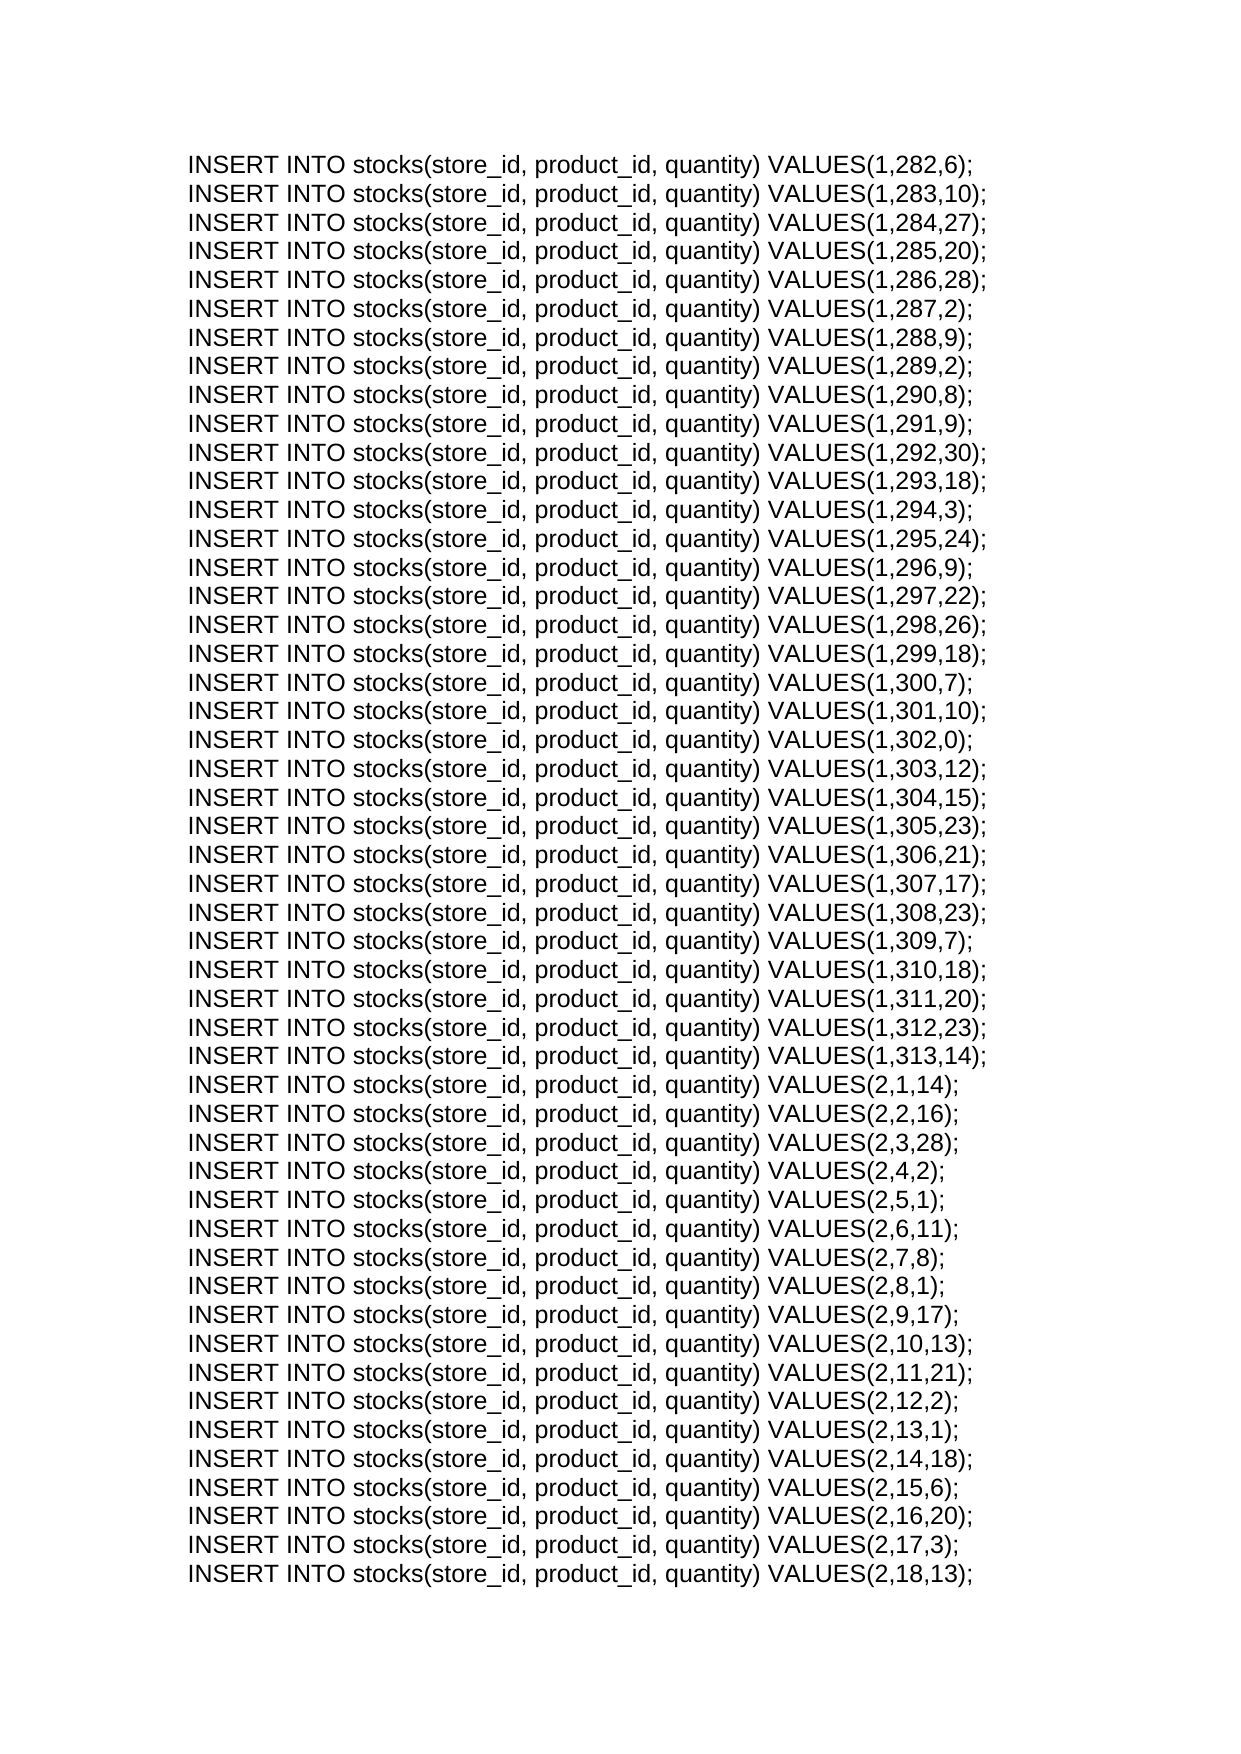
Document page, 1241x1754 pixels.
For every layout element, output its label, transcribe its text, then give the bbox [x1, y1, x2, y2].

text INSERT INTO stocks(store_id, product_id, quantity) VALUES(1,292,30); [187, 437, 1053, 466]
text INSERT INTO stocks(store_id, product_id, quantity) VALUES(1,301,10); [187, 696, 1053, 725]
text INSERT INTO stocks(store_id, product_id, quantity) VALUES(1,307,17); [187, 869, 1053, 897]
text INSERT INTO stocks(store_id, product_id, quantity) VALUES(2,3,28); [187, 1127, 1053, 1156]
text INSERT INTO stocks(store_id, product_id, quantity) VALUES(2,12,2); [187, 1386, 1053, 1415]
text INSERT INTO stocks(store_id, product_id, quantity) VALUES(1,295,24); [187, 524, 1053, 552]
text INSERT INTO stocks(store_id, product_id, quantity) VALUES(1,285,20); [187, 236, 1053, 265]
text INSERT INTO stocks(store_id, product_id, quantity) VALUES(2,2,16); [187, 1099, 1053, 1127]
text INSERT INTO stocks(store_id, product_id, quantity) VALUES(1,289,2); [187, 351, 1053, 380]
text INSERT INTO stocks(store_id, product_id, quantity) VALUES(1,308,23); [187, 897, 1053, 926]
text INSERT INTO stocks(store_id, product_id, quantity) VALUES(2,6,11); [187, 1214, 1053, 1242]
text INSERT INTO stocks(store_id, product_id, quantity) VALUES(1,302,0); [187, 725, 1053, 754]
text INSERT INTO stocks(store_id, product_id, quantity) VALUES(1,304,15); [187, 782, 1053, 811]
text INSERT INTO stocks(store_id, product_id, quantity) VALUES(2,9,17); [187, 1300, 1053, 1329]
text INSERT INTO stocks(store_id, product_id, quantity) VALUES(2,8,1); [187, 1271, 1053, 1300]
text INSERT INTO stocks(store_id, product_id, quantity) VALUES(2,4,2); [187, 1156, 1053, 1185]
text INSERT INTO stocks(store_id, product_id, quantity) VALUES(2,15,6); [187, 1472, 1053, 1501]
text INSERT INTO stocks(store_id, product_id, quantity) VALUES(1,287,2); [187, 294, 1053, 322]
text INSERT INTO stocks(store_id, product_id, quantity) VALUES(1,282,6); [187, 150, 1053, 179]
text INSERT INTO stocks(store_id, product_id, quantity) VALUES(2,14,18); [187, 1444, 1053, 1472]
text INSERT INTO stocks(store_id, product_id, quantity) VALUES(1,303,12); [187, 754, 1053, 782]
text INSERT INTO stocks(store_id, product_id, quantity) VALUES(1,288,9); [187, 322, 1053, 351]
text INSERT INTO stocks(store_id, product_id, quantity) VALUES(1,309,7); [187, 926, 1053, 955]
text INSERT INTO stocks(store_id, product_id, quantity) VALUES(1,310,18); [187, 955, 1053, 984]
text INSERT INTO stocks(store_id, product_id, quantity) VALUES(1,286,28); [187, 265, 1053, 294]
text INSERT INTO stocks(store_id, product_id, quantity) VALUES(1,300,7); [187, 667, 1053, 696]
text INSERT INTO stocks(store_id, product_id, quantity) VALUES(1,284,27); [187, 207, 1053, 236]
text INSERT INTO stocks(store_id, product_id, quantity) VALUES(1,290,8); [187, 380, 1053, 409]
text INSERT INTO stocks(store_id, product_id, quantity) VALUES(1,291,9); [187, 409, 1053, 437]
text INSERT INTO stocks(store_id, product_id, quantity) VALUES(1,299,18); [187, 639, 1053, 667]
text INSERT INTO stocks(store_id, product_id, quantity) VALUES(1,298,26); [187, 610, 1053, 639]
text INSERT INTO stocks(store_id, product_id, quantity) VALUES(1,293,18); [187, 466, 1053, 495]
text INSERT INTO stocks(store_id, product_id, quantity) VALUES(1,296,9); [187, 552, 1053, 581]
text INSERT INTO stocks(store_id, product_id, quantity) VALUES(2,16,20); [187, 1501, 1053, 1530]
text INSERT INTO stocks(store_id, product_id, quantity) VALUES(1,283,10); [187, 179, 1053, 207]
text INSERT INTO stocks(store_id, product_id, quantity) VALUES(2,11,21); [187, 1357, 1053, 1386]
text INSERT INTO stocks(store_id, product_id, quantity) VALUES(1,305,23); [187, 811, 1053, 840]
text INSERT INTO stocks(store_id, product_id, quantity) VALUES(1,311,20); [187, 984, 1053, 1012]
text INSERT INTO stocks(store_id, product_id, quantity) VALUES(2,5,1); [187, 1185, 1053, 1214]
text INSERT INTO stocks(store_id, product_id, quantity) VALUES(2,1,14); [187, 1070, 1053, 1099]
text INSERT INTO stocks(store_id, product_id, quantity) VALUES(2,7,8); [187, 1242, 1053, 1271]
text INSERT INTO stocks(store_id, product_id, quantity) VALUES(2,13,1); [187, 1415, 1053, 1444]
text INSERT INTO stocks(store_id, product_id, quantity) VALUES(1,313,14); [187, 1041, 1053, 1070]
text INSERT INTO stocks(store_id, product_id, quantity) VALUES(2,10,13); [187, 1329, 1053, 1357]
text INSERT INTO stocks(store_id, product_id, quantity) VALUES(2,17,3); [187, 1530, 1053, 1559]
text INSERT INTO stocks(store_id, product_id, quantity) VALUES(1,306,21); [187, 840, 1053, 869]
text INSERT INTO stocks(store_id, product_id, quantity) VALUES(1,312,23); [187, 1012, 1053, 1041]
text INSERT INTO stocks(store_id, product_id, quantity) VALUES(2,18,13); [187, 1559, 1053, 1587]
text INSERT INTO stocks(store_id, product_id, quantity) VALUES(1,297,22); [187, 581, 1053, 610]
text INSERT INTO stocks(store_id, product_id, quantity) VALUES(1,294,3); [187, 495, 1053, 524]
